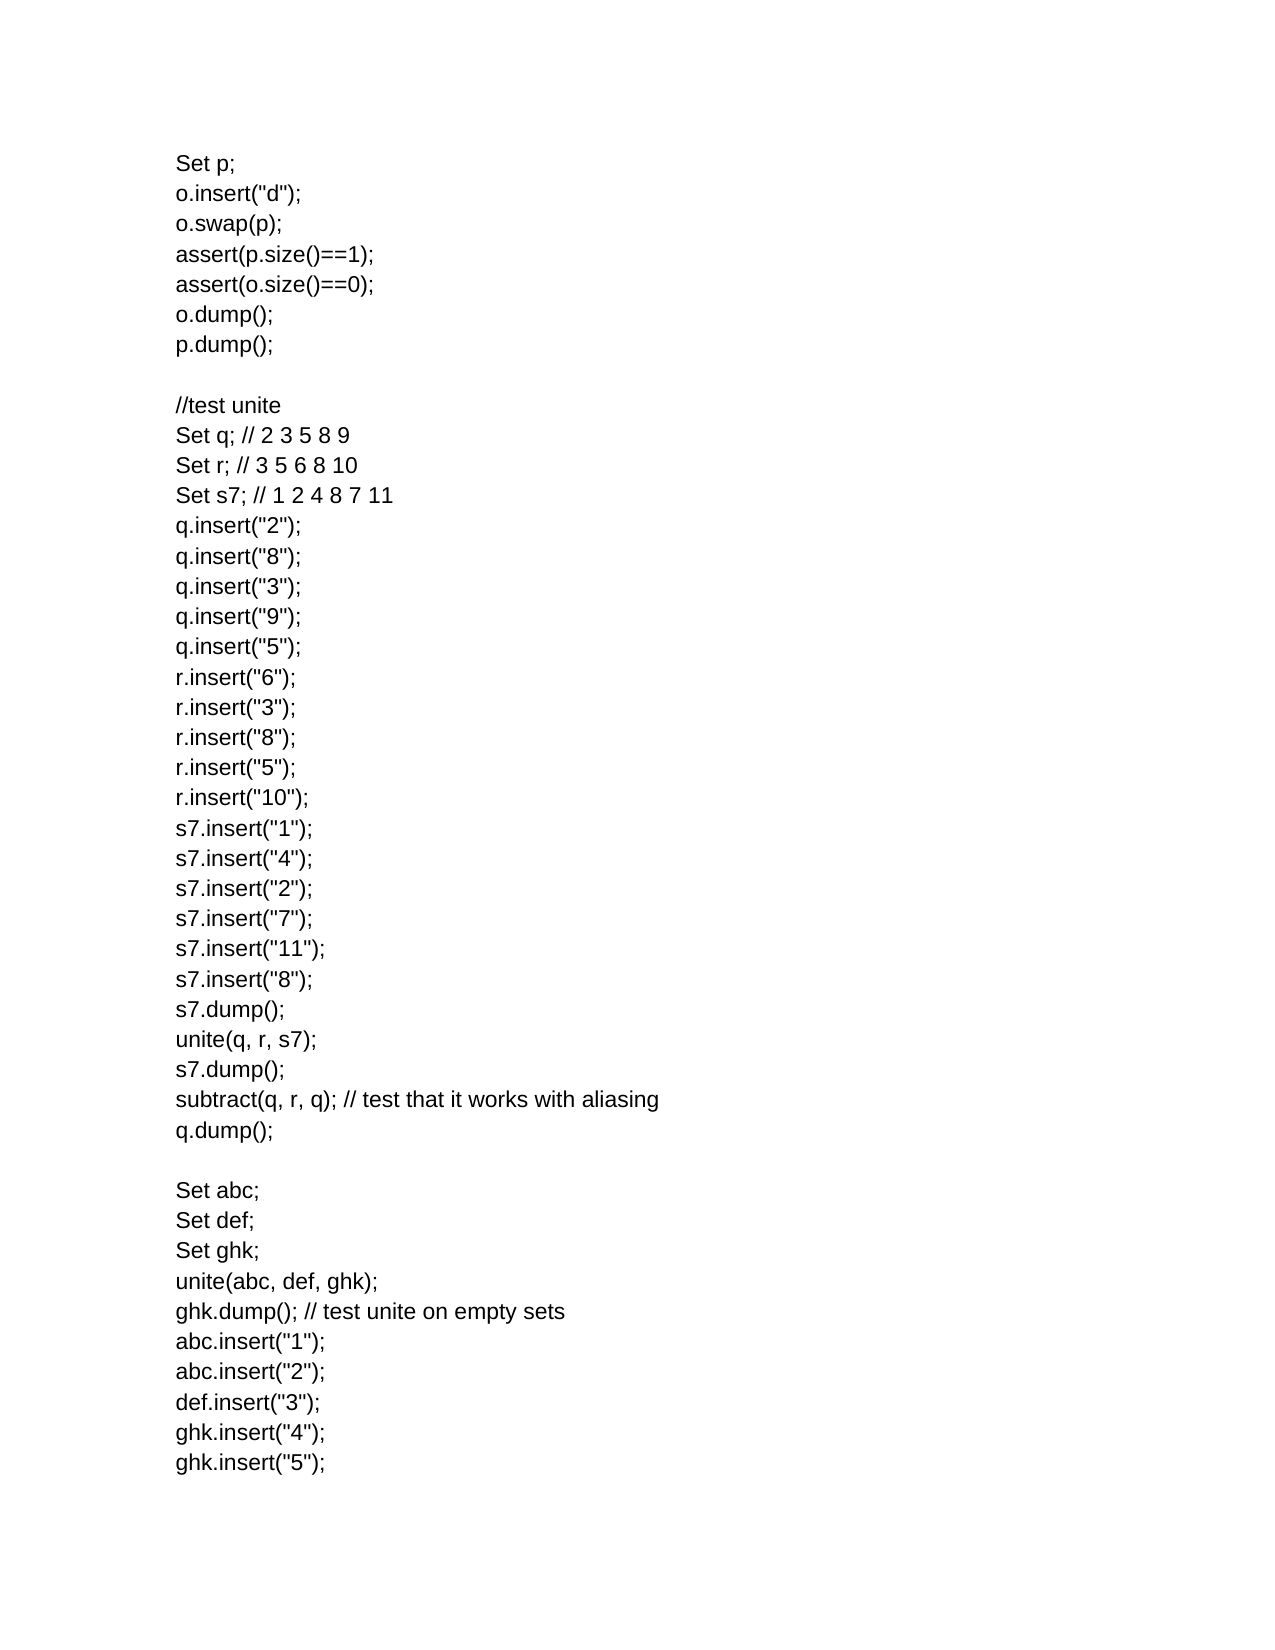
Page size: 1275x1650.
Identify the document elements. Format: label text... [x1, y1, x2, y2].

text s7.insert("4"); [150, 845, 1125, 871]
text ghk.insert("5"); [150, 1449, 1125, 1475]
text p.dump(); [150, 331, 1125, 358]
text ghk.dump(); // test unite on empty sets [150, 1298, 1125, 1324]
text q.insert("5"); [150, 633, 1125, 660]
text Set r; // 3 5 6 8 10 [150, 452, 1125, 478]
text r.insert("10"); [150, 784, 1125, 811]
text o.swap(p); [150, 210, 1125, 237]
text Set p; [150, 150, 1125, 176]
text q.insert("8"); [150, 543, 1125, 569]
text r.insert("6"); [150, 663, 1125, 690]
text q.dump(); [150, 1117, 1125, 1143]
text unite(abc, def, ghk); [150, 1268, 1125, 1294]
text s7.insert("7"); [150, 905, 1125, 932]
text q.insert("2"); [150, 512, 1125, 539]
text abc.insert("1"); [150, 1328, 1125, 1354]
text unite(q, r, s7); [150, 1026, 1125, 1052]
text s7.insert("2"); [150, 875, 1125, 901]
text s7.dump(); [150, 1056, 1125, 1083]
text Set abc; [150, 1177, 1125, 1203]
text r.insert("8"); [150, 724, 1125, 750]
text abc.insert("2"); [150, 1358, 1125, 1385]
text s7.insert("8"); [150, 966, 1125, 992]
text Set ghk; [150, 1237, 1125, 1264]
text s7.dump(); [150, 996, 1125, 1022]
text assert(o.size()==0); [150, 271, 1125, 297]
text s7.insert("11"); [150, 935, 1125, 962]
text q.insert("3"); [150, 573, 1125, 599]
text Set def; [150, 1207, 1125, 1234]
text Set q; // 2 3 5 8 9 [150, 422, 1125, 448]
text r.insert("3"); [150, 694, 1125, 720]
text //test unite [150, 392, 1125, 418]
text subtract(q, r, q); // test that it works with aliasing [150, 1086, 1125, 1113]
text o.dump(); [150, 301, 1125, 327]
text s7.insert("1"); [150, 814, 1125, 841]
text r.insert("5"); [150, 754, 1125, 781]
text q.insert("9"); [150, 603, 1125, 629]
text Set s7; // 1 2 4 8 7 11 [150, 482, 1125, 509]
text def.insert("3"); [150, 1388, 1125, 1415]
text ghk.insert("4"); [150, 1419, 1125, 1445]
text assert(p.size()==1); [150, 241, 1125, 267]
text o.insert("d"); [150, 180, 1125, 207]
